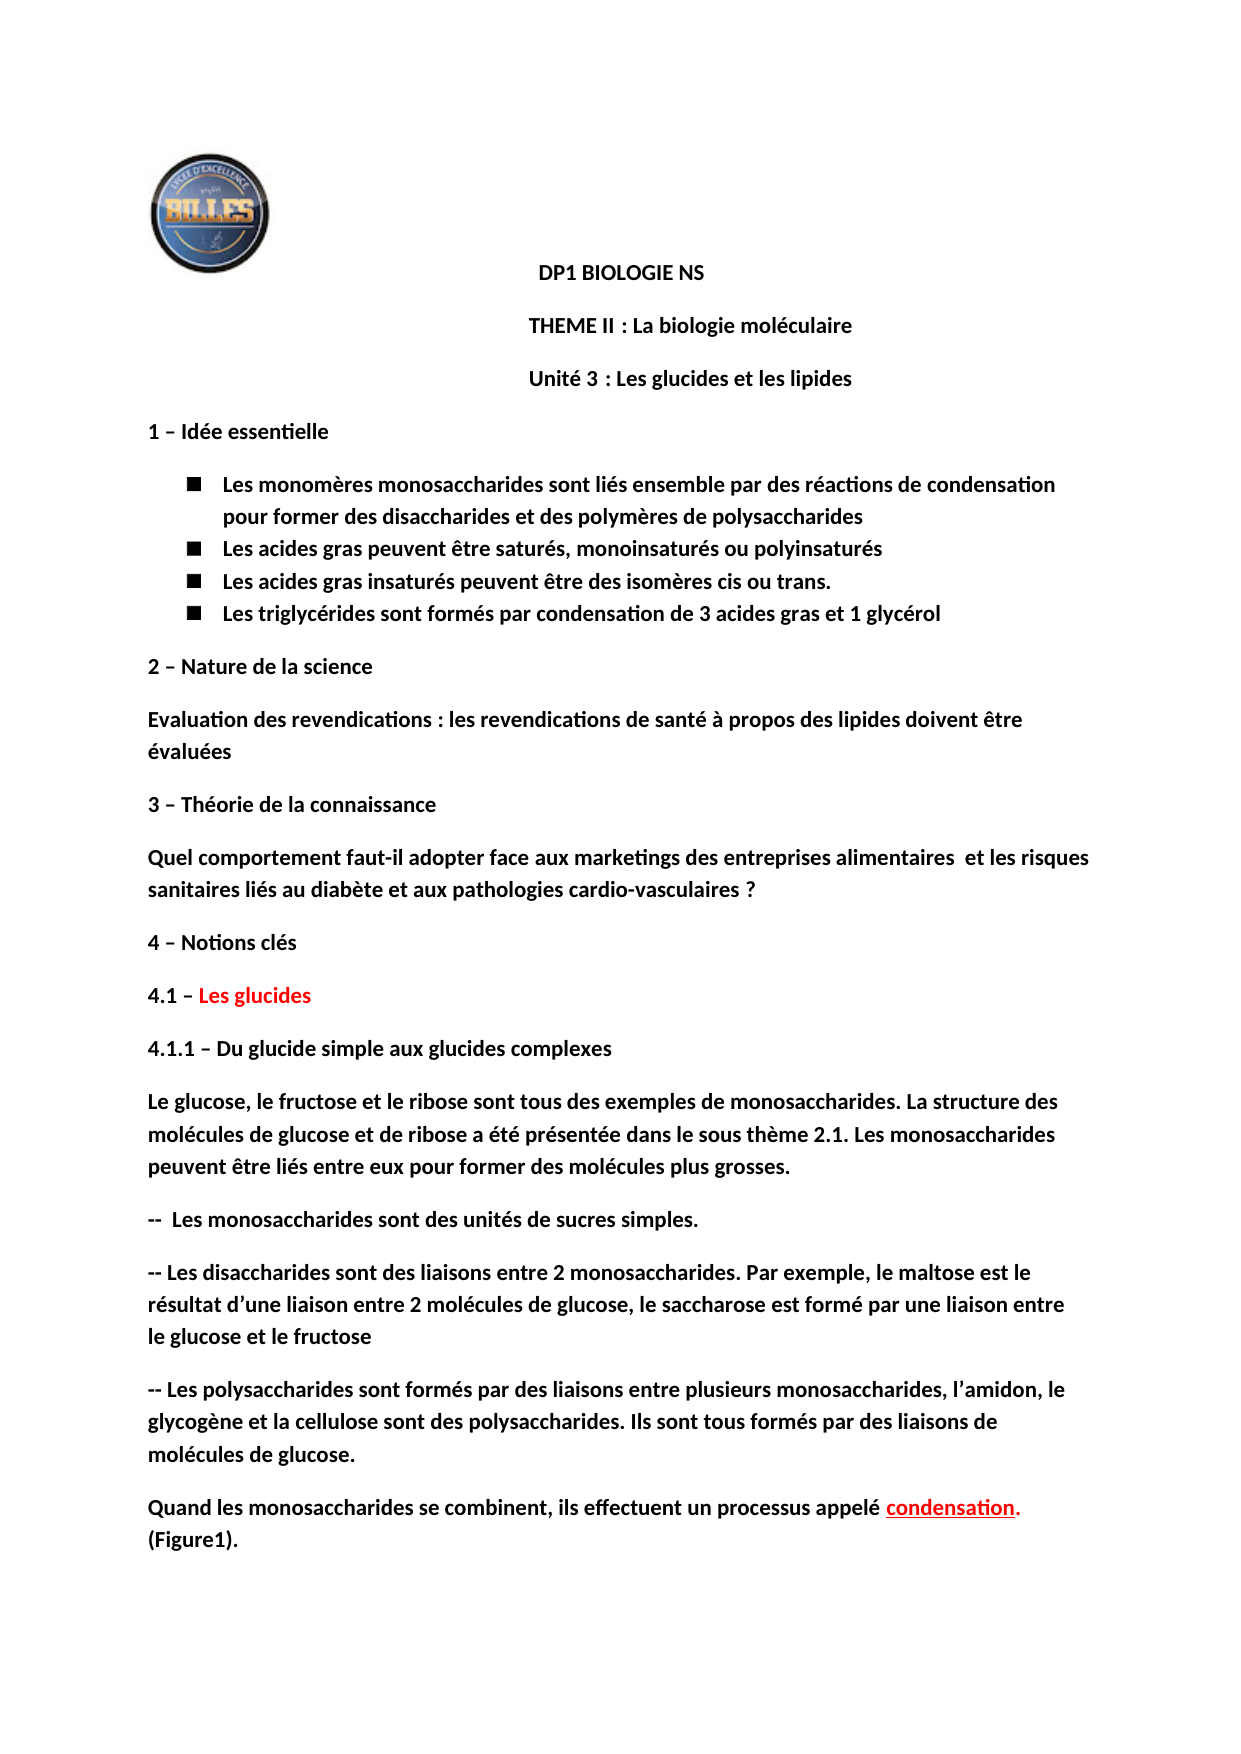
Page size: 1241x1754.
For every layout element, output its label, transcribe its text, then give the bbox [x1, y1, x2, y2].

text 4.1 – Les glucides [148, 981, 1093, 1009]
text 3 – Théorie de la connaissance [148, 790, 1093, 818]
text Le glucose, le fructose et le ribose sont tous des exemples de monosaccharides. La structure des molécules de glucose et de ribose a été présentée dans le sous thème 2.1. Les monosaccharides peuvent être liés entre eux pour former des molécules plus grosses. [148, 1087, 1093, 1180]
text Unité 3 : Les glucides et les lipides [148, 364, 1093, 392]
text 4.1.1 – Du glucide simple aux glucides complexes [148, 1034, 1093, 1062]
text -- Les disaccharides sont des liaisons entre 2 monosaccharides. Par exemple, le maltose est le résultat d’une liaison entre 2 molécules de glucose, le saccharose est formé par une liaison entre le glucose et le fructose [148, 1258, 1093, 1350]
list Les triglycérides sont formés par condensation de 3 acides gras et 1 glycérol [185, 599, 1093, 627]
list Les acides gras peuvent être saturés, monoinsaturés ou polyinsaturés [185, 534, 1093, 563]
picture [147, 147, 276, 281]
text DP1 BIOLOGIE NS [148, 148, 1093, 286]
text 4 – Notions clés [148, 928, 1093, 956]
list Les acides gras insaturés peuvent être des isomères cis ou trans. [185, 567, 1093, 595]
text Evaluation des revendications : les revendications de santé à propos des lipides doivent être évaluées [148, 705, 1093, 765]
text -- Les polysaccharides sont formés par des liaisons entre plusieurs monosaccharides, l’amidon, le glycogène et la cellulose sont des polysaccharides. Ils sont tous formés par des liaisons de molécules de glucose. [148, 1375, 1093, 1468]
text Quel comportement faut-il adopter face aux marketings des entreprises alimentaires et les risques sanitaires liés au diabète et aux pathologies cardio-vasculaires ? [148, 843, 1093, 903]
list Les monomères monosaccharides sont liés ensemble par des réactions de condensation pour former des disaccharides et des polymères de polysaccharides [185, 470, 1093, 530]
text Quand les monosaccharides se combinent, ils effectuent un processus appelé condensation. (Figure1). [148, 1493, 1093, 1553]
text 1 – Idée essentielle [148, 417, 1093, 445]
text 2 – Nature de la science [148, 652, 1093, 680]
text -- Les monosaccharides sont des unités de sucres simples. [148, 1205, 1093, 1233]
text THEME II : La biologie moléculaire [148, 311, 1093, 339]
